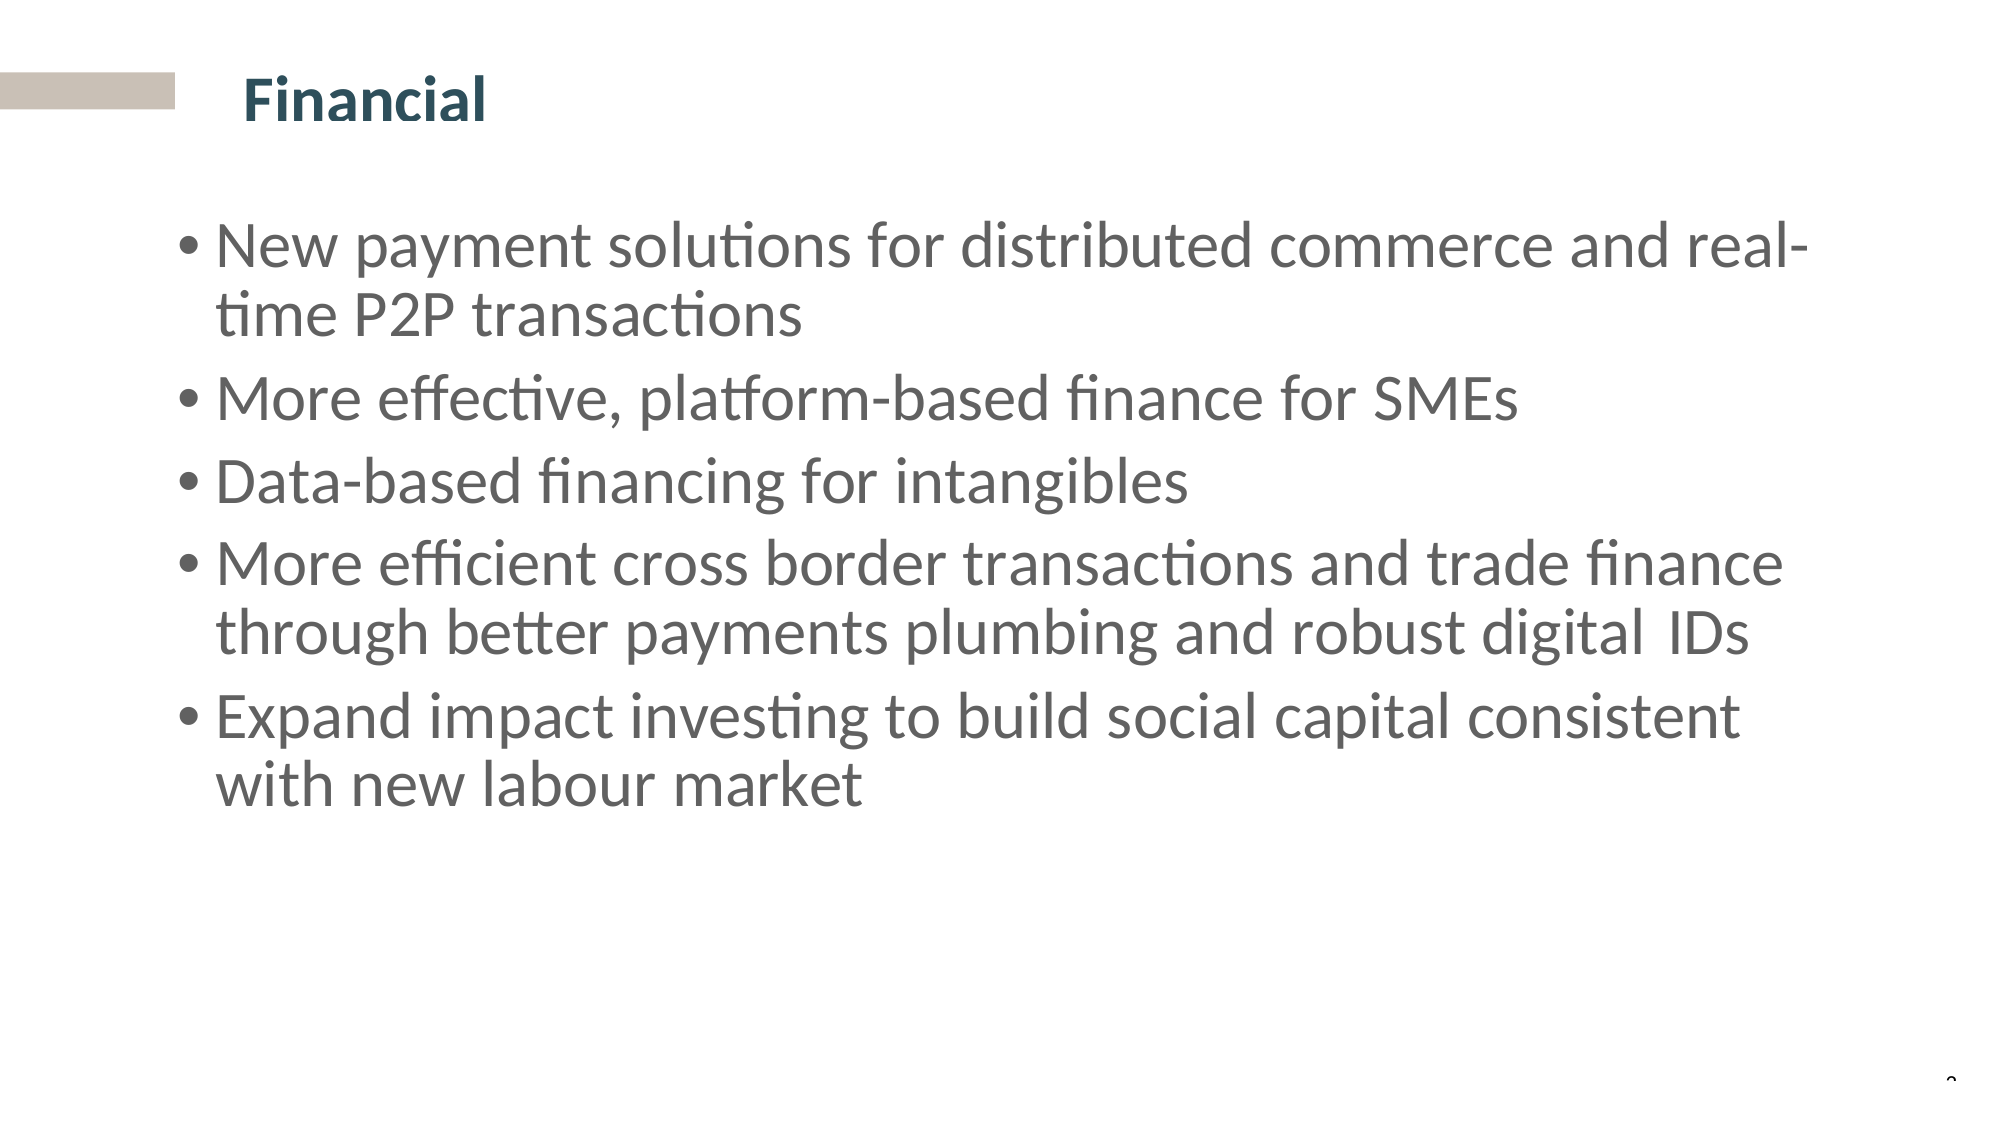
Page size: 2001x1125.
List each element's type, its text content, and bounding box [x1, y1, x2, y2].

list Expand impact investing to build social capital consistent with new labour market [177, 681, 1749, 823]
list New payment solutions for distributed commerce and real- time P2P transactions [177, 211, 1816, 353]
list More effective, platform-based finance for SMEs [177, 356, 1992, 437]
list More efficient cross border transactions and trade finance through better payments plumbing and robust digital IDs [177, 528, 1788, 671]
list Data-based financing for intangibles [177, 439, 1992, 520]
